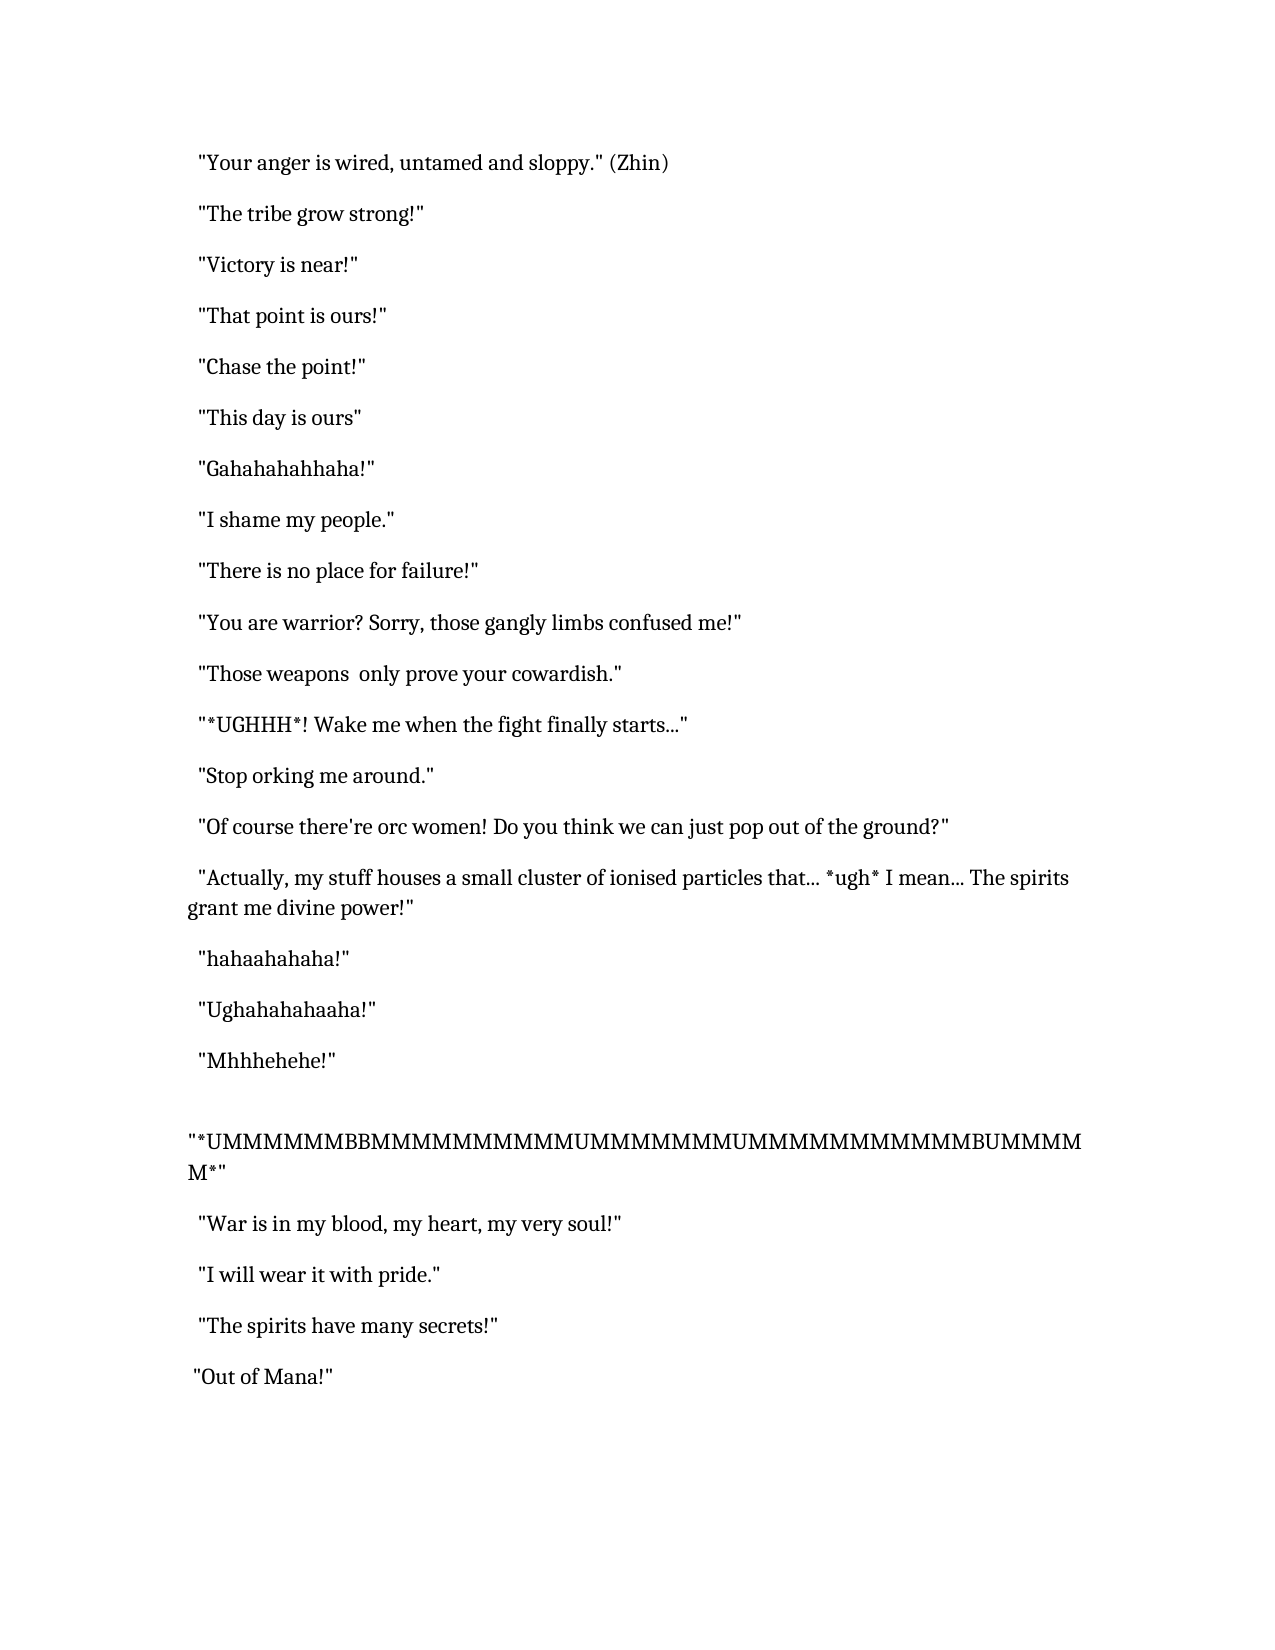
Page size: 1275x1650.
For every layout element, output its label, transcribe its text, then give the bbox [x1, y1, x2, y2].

text "*UMMMMMMBBMMMMMMMMMMUMMMMMMMUMMMMMMMMMMMBUMMMMM*" [187, 1099, 1087, 1186]
text "hahaahahaha!" [187, 946, 1087, 972]
text "There is no place for failure!" [187, 558, 1087, 585]
text "The spirits have many secrets!" [187, 1312, 1087, 1339]
text "Your anger is wired, untamed and sloppy." (Zhin) [187, 150, 1087, 176]
text "The tribe grow strong!" [187, 201, 1087, 227]
text "*UGHHH*! Wake me when the fight finally starts..." [187, 711, 1087, 738]
text "That point is ours!" [187, 303, 1087, 329]
text "Those weapons only prove your cowardish." [187, 660, 1087, 687]
text "Ughahahahaaha!" [187, 997, 1087, 1023]
text "I shame my people." [187, 507, 1087, 534]
text "War is in my blood, my heart, my very soul!" [187, 1210, 1087, 1237]
text "Of course there're orc women! Do you think we can just pop out of the ground?" [187, 813, 1087, 840]
text "This day is ours" [187, 405, 1087, 432]
text "Gahahahahhaha!" [187, 456, 1087, 483]
text "Mhhhehehe!" [187, 1048, 1087, 1074]
text "Out of Mana!" [187, 1363, 1087, 1390]
text "Actually, my stuff houses a small cluster of ionised particles that... *ugh* I mean... The spirits grant me divine power!" [187, 864, 1087, 921]
text "Victory is near!" [187, 252, 1087, 278]
text "I will wear it with pride." [187, 1261, 1087, 1288]
text "Chase the point!" [187, 354, 1087, 381]
text "Stop orking me around." [187, 762, 1087, 789]
text "You are warrior? Sorry, those gangly limbs confused me!" [187, 609, 1087, 636]
